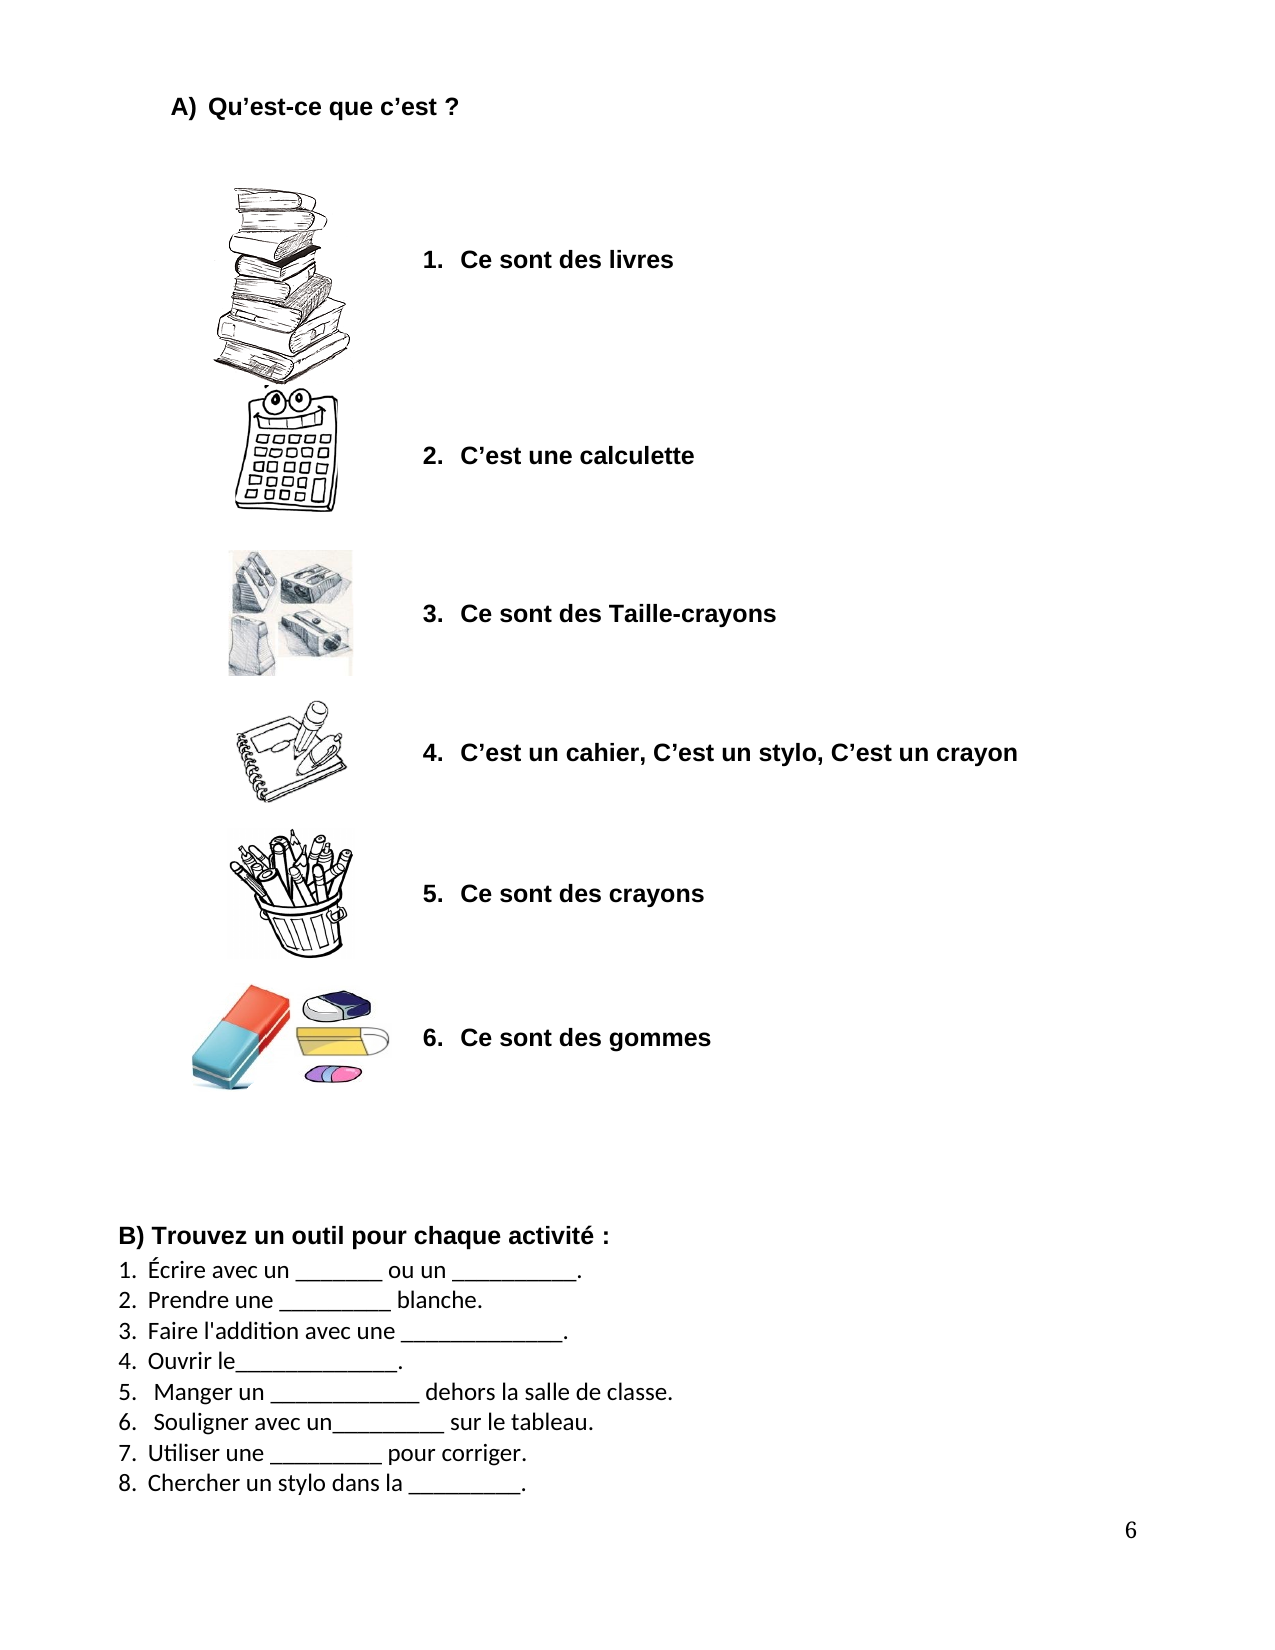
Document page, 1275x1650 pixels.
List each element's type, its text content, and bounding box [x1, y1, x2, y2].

list Ouvrir le_____________. [118, 1345, 1137, 1376]
list Prendre une _________ blanche. [118, 1284, 1137, 1315]
picture [227, 828, 355, 959]
picture [208, 181, 357, 512]
list Utiliser une _________ pour corriger. [118, 1437, 1137, 1467]
picture [190, 983, 392, 1092]
table_header [170, 158, 411, 385]
picture [228, 550, 354, 676]
table_cell [170, 385, 411, 551]
table_cell [170, 983, 411, 1116]
list Chercher un stylo dans la _________. [118, 1467, 1137, 1498]
table_cell [170, 700, 411, 829]
text B) Trouvez un outil pour chaque activité : [118, 1221, 1137, 1249]
list Faire l'addition avec une _____________. [118, 1315, 1137, 1345]
table_cell Ce sont des gommes [411, 983, 1166, 1116]
table_cell Ce sont des Taille-crayons [411, 551, 1166, 700]
table_cell [170, 829, 411, 983]
list Écrire avec un _______ ou un __________. [118, 1254, 1137, 1284]
list Qu’est-ce que c’est ? [170, 92, 1137, 121]
list Manger un ____________ dehors la salle de classe. [118, 1376, 1137, 1406]
table_cell [170, 551, 411, 700]
list Souligner avec un_________ sur le tableau. [118, 1406, 1137, 1437]
table_cell C’est une calculette [411, 385, 1166, 551]
table_cell C’est un cahier, C’est un stylo, C’est un crayon [411, 700, 1166, 829]
table_cell Ce sont des crayons [411, 829, 1166, 983]
table_header Ce sont des livres [411, 158, 1166, 385]
picture [232, 700, 350, 805]
